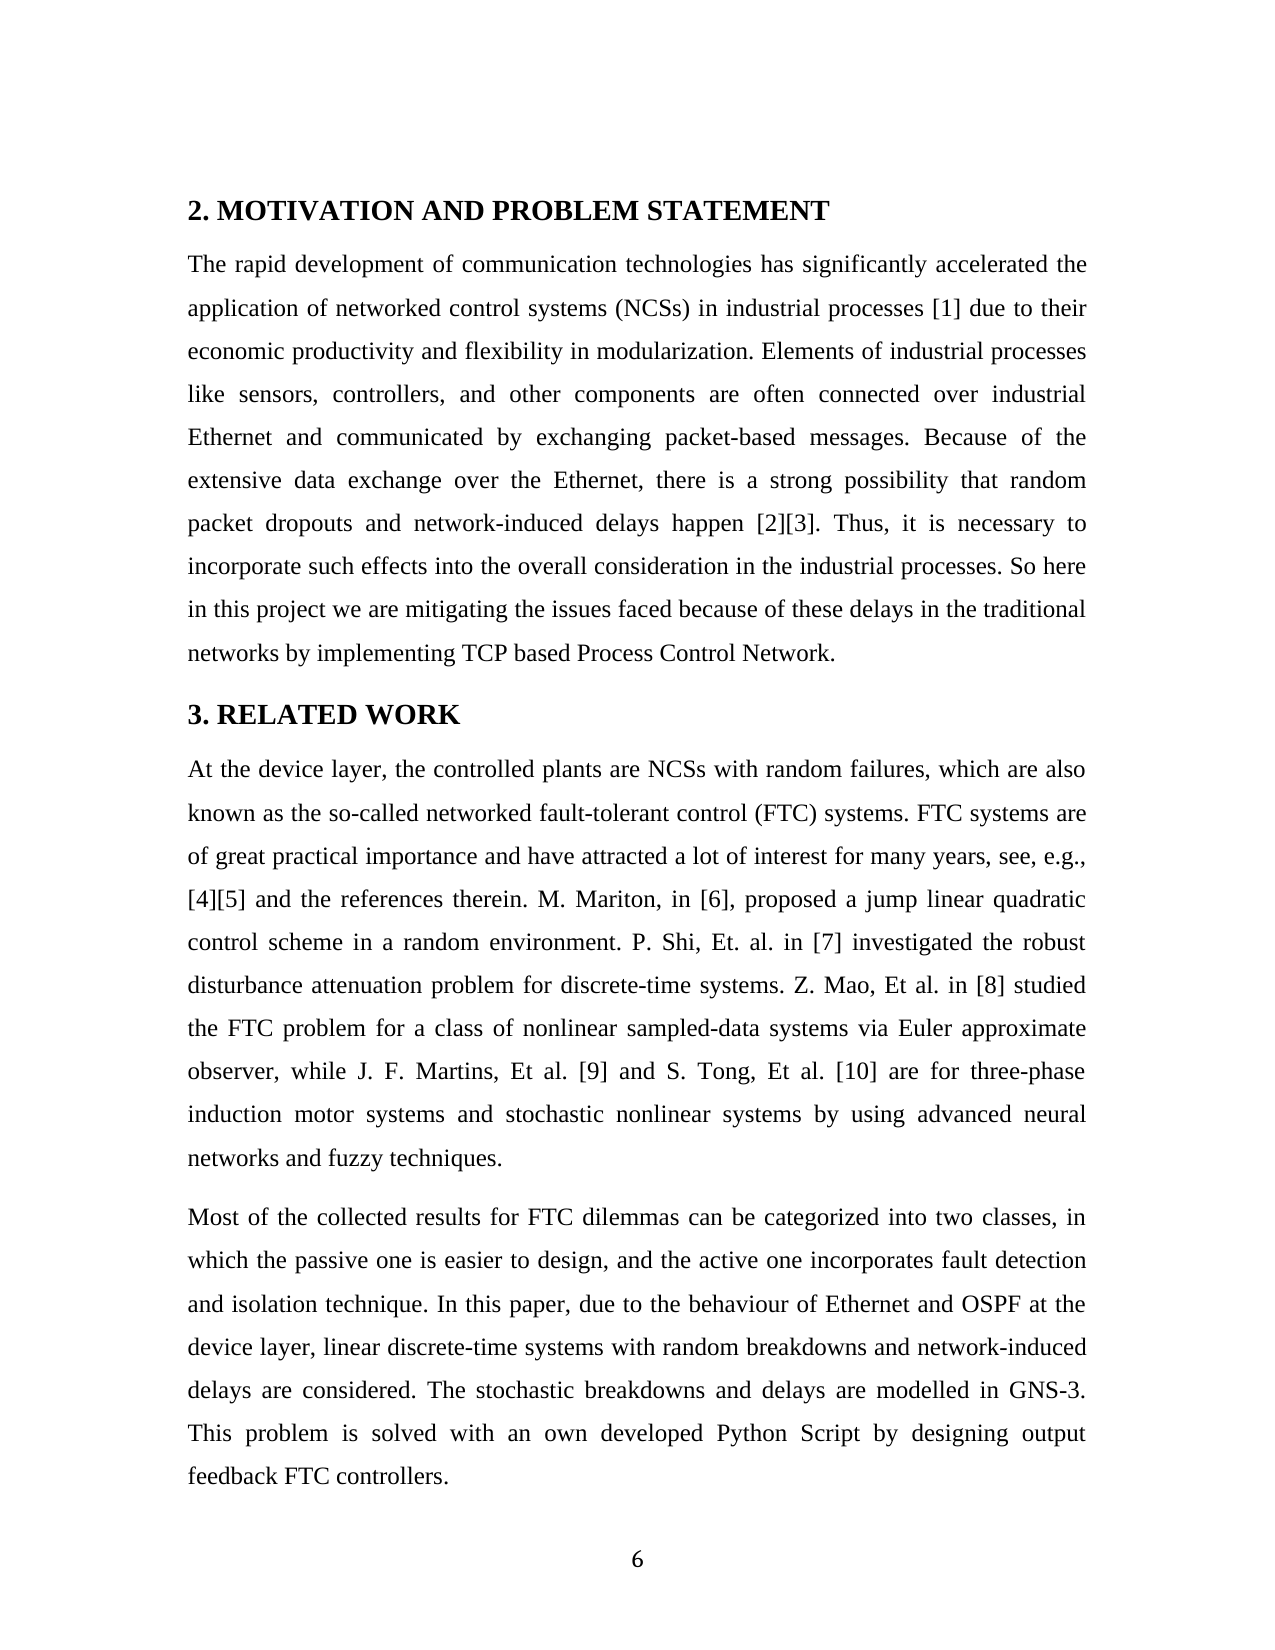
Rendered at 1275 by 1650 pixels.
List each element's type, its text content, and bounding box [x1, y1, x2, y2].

text 2. MOTIVATION AND PROBLEM STATEMENT [187, 193, 1087, 226]
text At the device layer, the controlled plants are NCSs with random failures, which are also known as the so-called networked fault-tolerant control (FTC) systems. FTC systems are of great practical importance and have attracted a lot of interest for many years, see, e.g., [4][5] and the references therein. M. Mariton, in [6], proposed a jump linear quadratic control scheme in a random environment. P. Shi, Et. al. in [7] investigated the robust disturbance attenuation problem for discrete-time systems. Z. Mao, Et al. in [8] studied the FTC problem for a class of nonlinear sampled-data systems via Euler approximate observer, while J. F. Martins, Et al. [9] and S. Tong, Et al. [10] are for three-phase induction motor systems and stochastic nonlinear systems by using advanced neural networks and fuzzy techniques. [187, 754, 1087, 1171]
text Most of the collected results for FTC dilemmas can be categorized into two classes, in which the passive one is easier to design, and the active one incorporates fault detection and isolation technique. In this paper, due to the behaviour of Ethernet and OSPF at the device layer, linear discrete-time systems with random breakdowns and network-induced delays are considered. The stochastic breakdowns and delays are modelled in GNS-3. This problem is solved with an own developed Python Script by designing output feedback FTC controllers. [187, 1202, 1087, 1490]
text 3. RELATED WORK [187, 697, 1087, 731]
text The rapid development of communication technologies has significantly accelerated the application of networked control systems (NCSs) in industrial processes [1] due to their economic productivity and flexibility in modularization. Elements of industrial processes like sensors, controllers, and other components are often connected over industrial Ethernet and communicated by exchanging packet-based messages. Because of the extensive data exchange over the Ethernet, there is a strong possibility that random packet dropouts and network-induced delays happen [2][3]. Thus, it is necessary to incorporate such effects into the overall consideration in the industrial processes. So here in this project we are mitigating the issues faced because of these delays in the traditional networks by implementing TCP based Process Control Network. [187, 249, 1087, 666]
